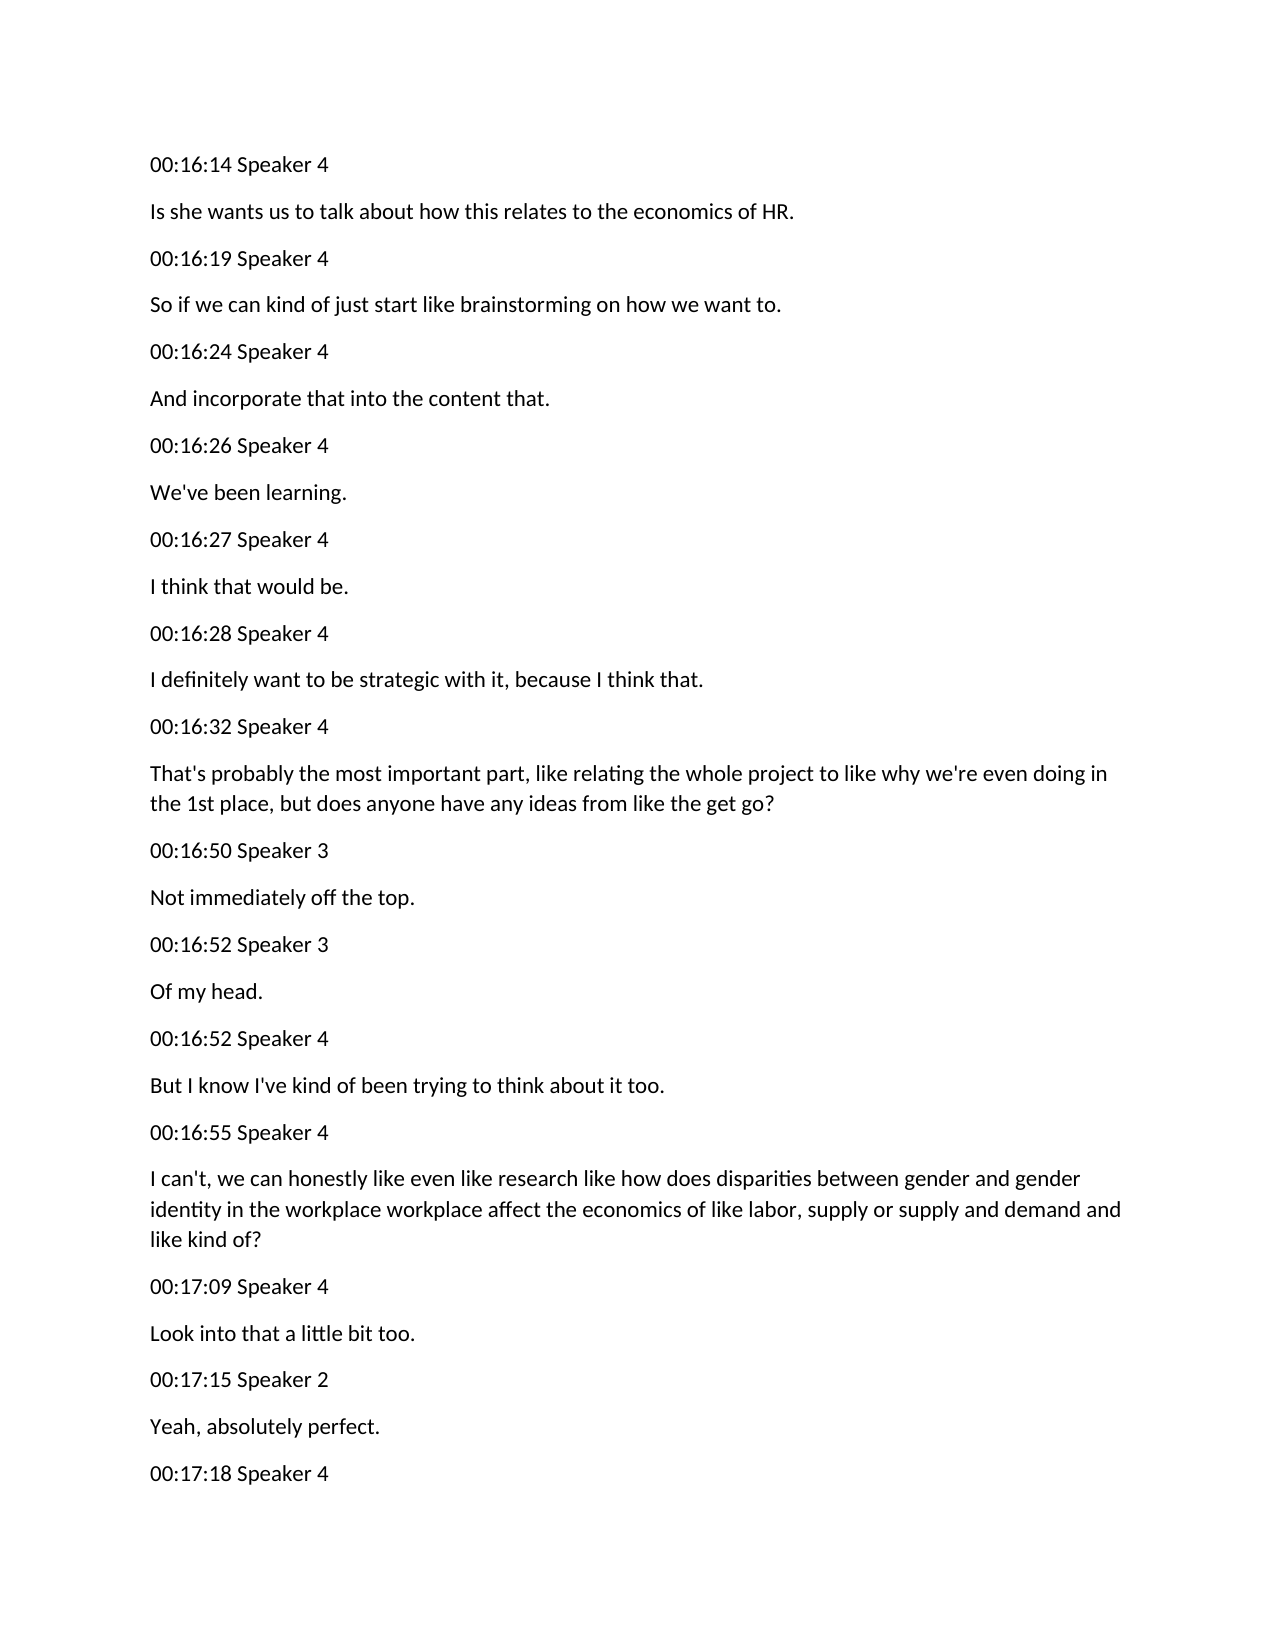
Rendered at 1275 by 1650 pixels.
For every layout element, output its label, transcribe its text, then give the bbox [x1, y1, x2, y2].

text We've been learning. [150, 478, 1125, 506]
text 00:16:24 Speaker 4 [150, 337, 1125, 366]
text Is she wants us to talk about how this relates to the economics of HR. [150, 197, 1125, 225]
text 00:16:32 Speaker 4 [150, 712, 1125, 741]
text 00:16:14 Speaker 4 [150, 150, 1125, 178]
text So if we can kind of just start like brainstorming on how we want to. [150, 291, 1125, 319]
text 00:16:19 Speaker 4 [150, 244, 1125, 272]
text 00:16:26 Speaker 4 [150, 431, 1125, 459]
text 00:16:28 Speaker 4 [150, 619, 1125, 647]
text Look into that a little bit too. [150, 1319, 1125, 1347]
text 00:17:09 Speaker 4 [150, 1272, 1125, 1300]
text 00:17:18 Speaker 4 [150, 1459, 1125, 1487]
text I can't, we can honestly like even like research like how does disparities between gender and gender identity in the workplace workplace affect the economics of like labor, supply or supply and demand and like kind of? [150, 1164, 1125, 1253]
text That's probably the most important part, like relating the whole project to like why we're even doing in the 1st place, but does anyone have any ideas from like the get go? [150, 759, 1125, 818]
text 00:16:52 Speaker 4 [150, 1024, 1125, 1052]
text 00:17:15 Speaker 2 [150, 1366, 1125, 1394]
text But I know I've kind of been trying to think about it too. [150, 1071, 1125, 1099]
text 00:16:52 Speaker 3 [150, 930, 1125, 958]
text Not immediately off the top. [150, 883, 1125, 911]
text Of my head. [150, 977, 1125, 1005]
text I think that would be. [150, 572, 1125, 600]
text 00:16:50 Speaker 3 [150, 836, 1125, 864]
text 00:16:27 Speaker 4 [150, 525, 1125, 553]
text Yeah, absolutely perfect. [150, 1412, 1125, 1441]
text And incorporate that into the content that. [150, 384, 1125, 412]
text I definitely want to be strategic with it, because I think that. [150, 666, 1125, 694]
text 00:16:55 Speaker 4 [150, 1118, 1125, 1146]
